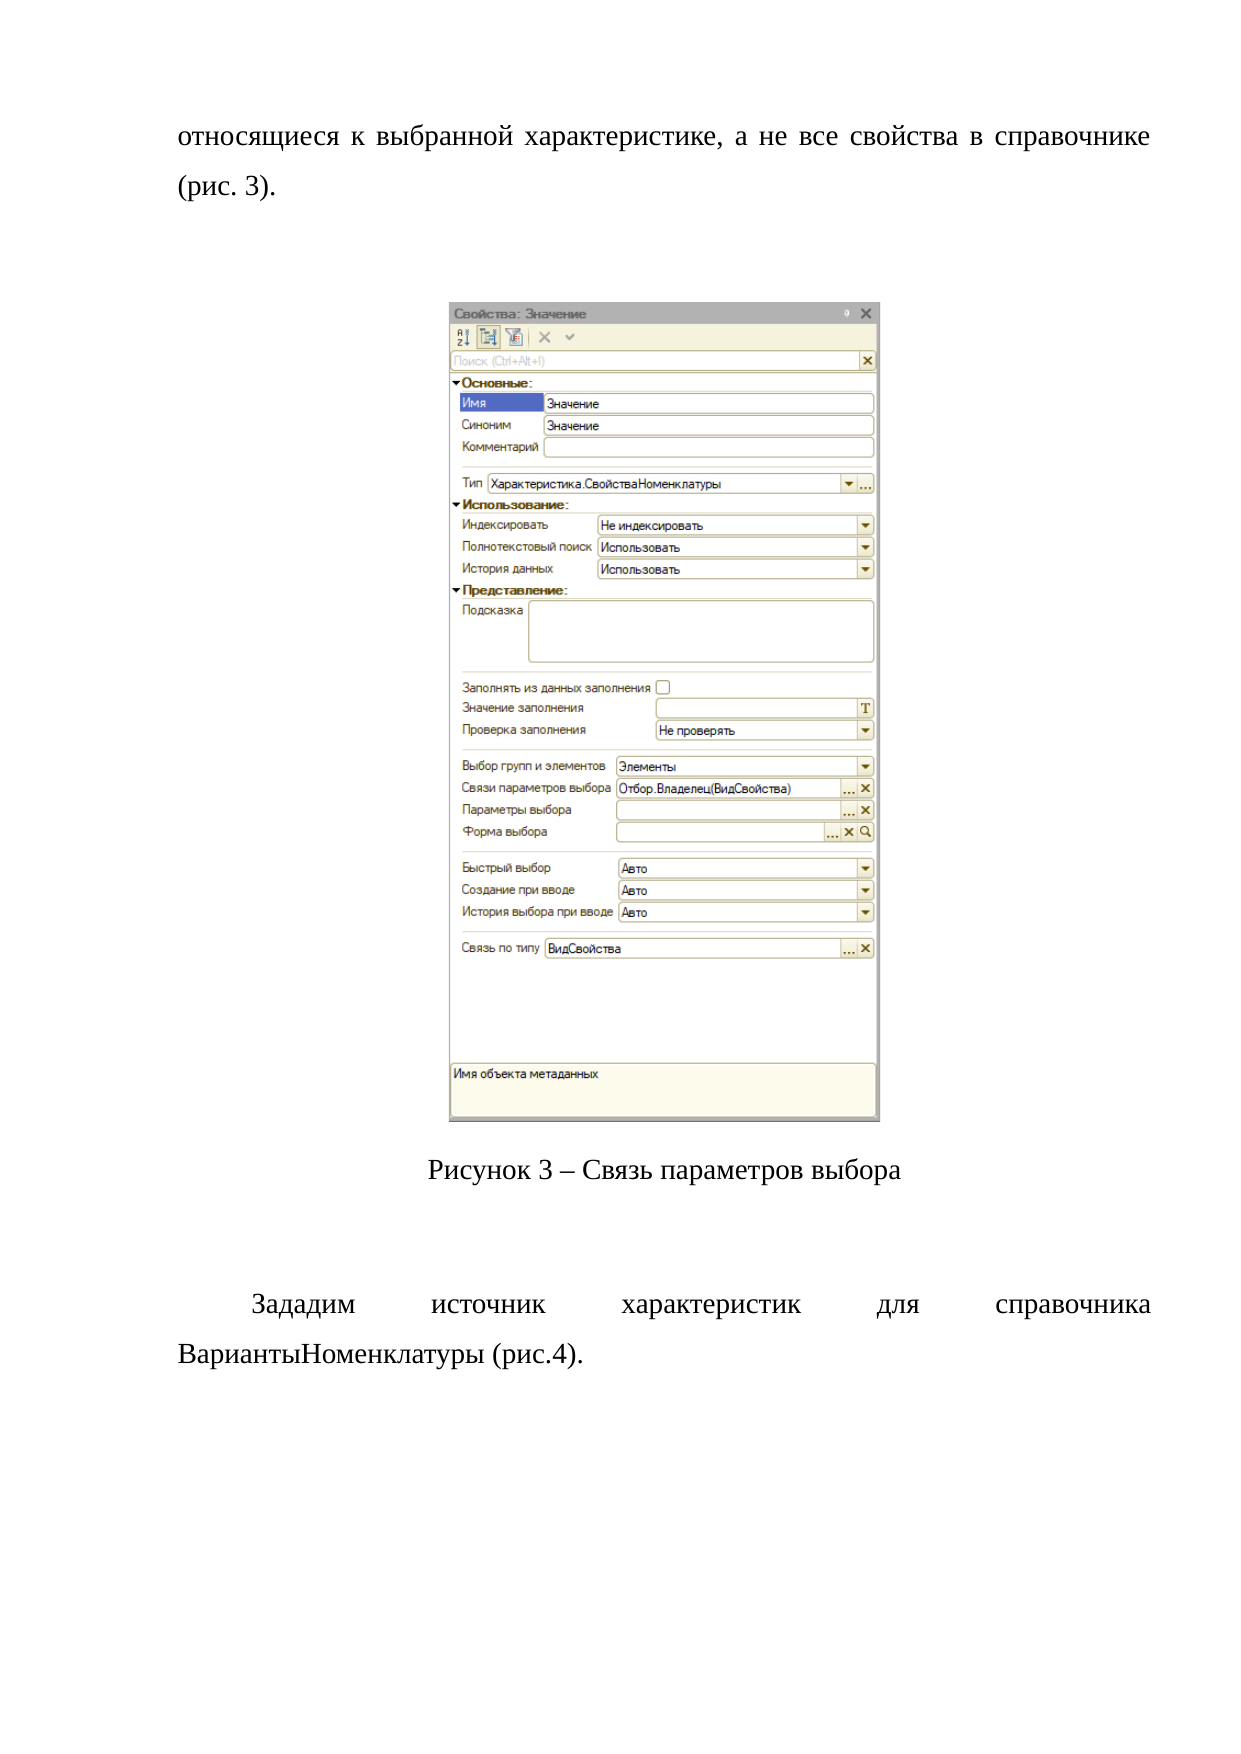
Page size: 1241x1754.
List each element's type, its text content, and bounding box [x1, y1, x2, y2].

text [177, 118, 1152, 202]
picture [448, 302, 880, 1122]
text Рисунок 3 – Связь параметров выбора [177, 1152, 1152, 1185]
text Зададим источник характеристик для справочника ВариантыНоменклатуры (рис.4). [177, 1286, 1152, 1369]
